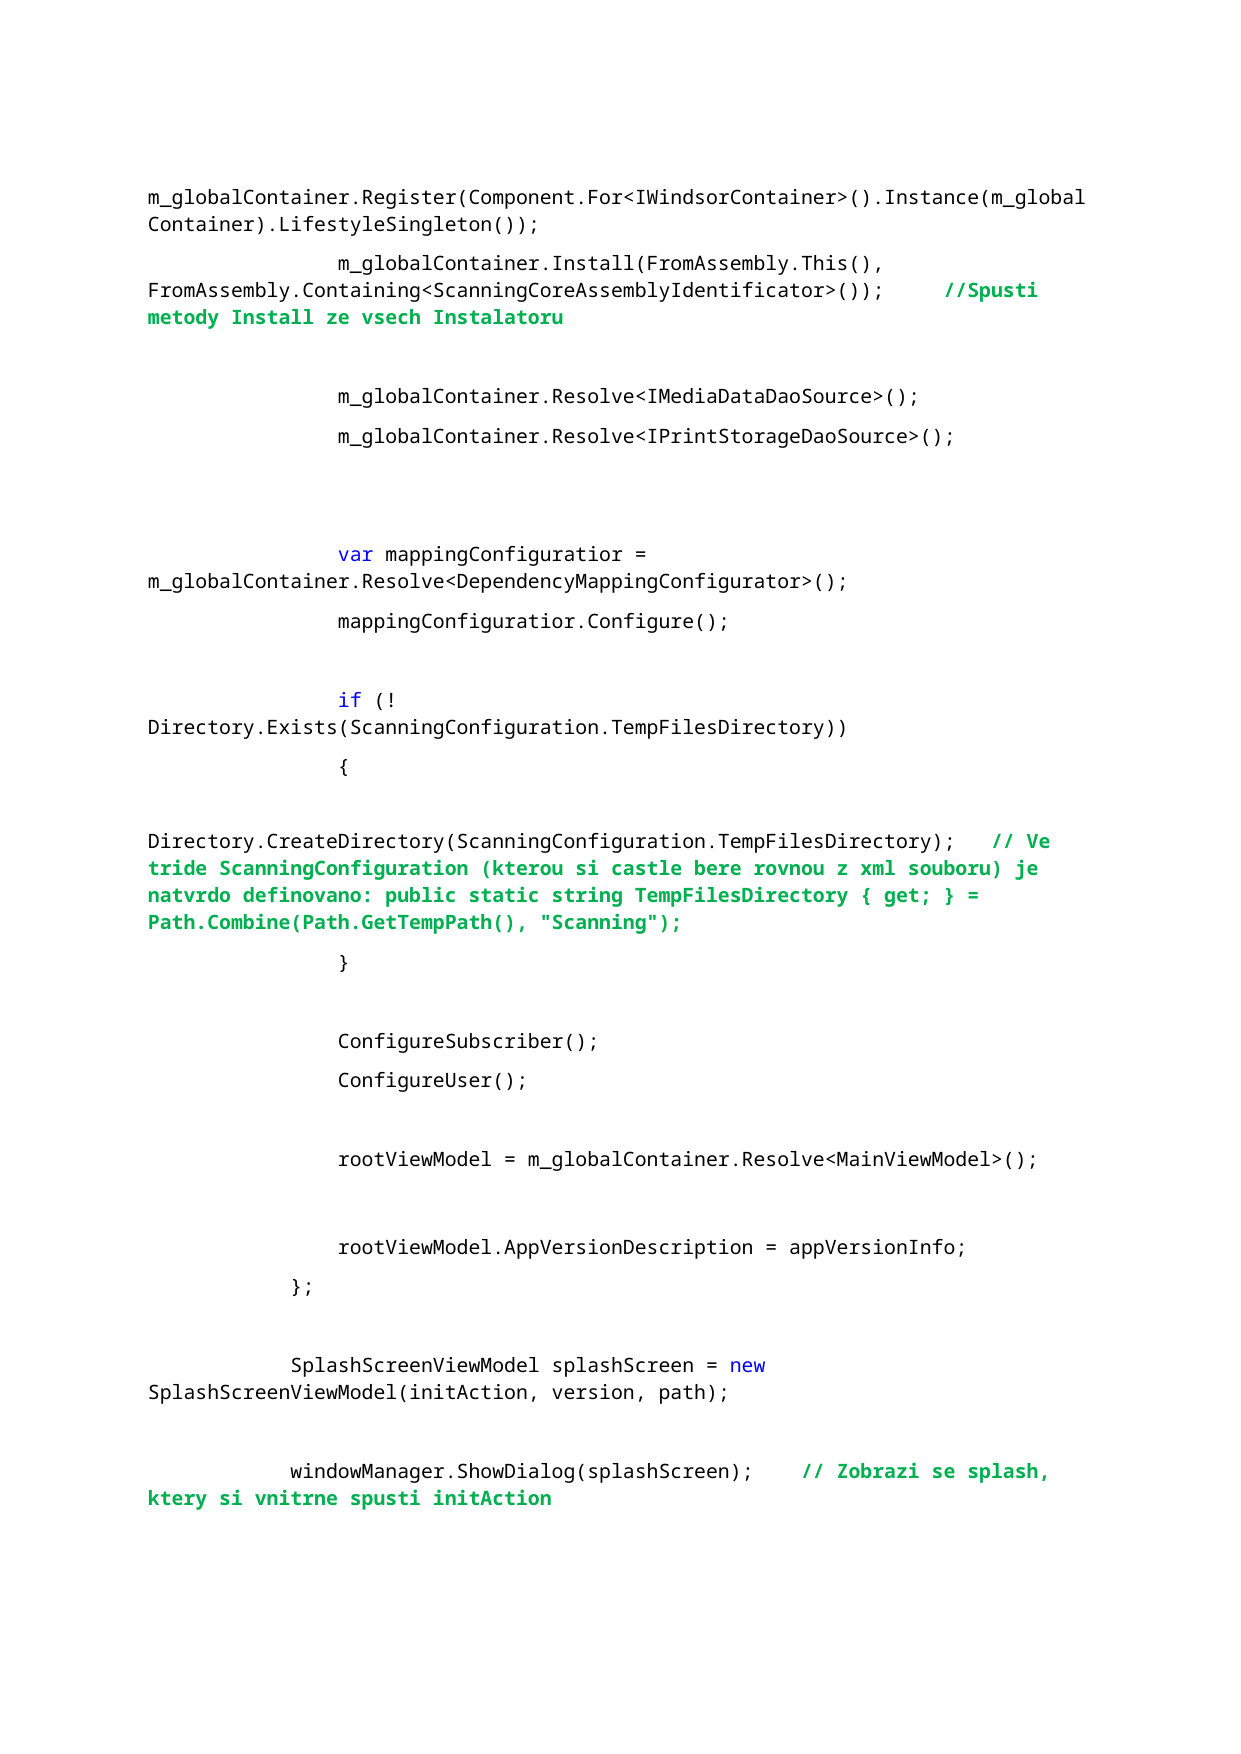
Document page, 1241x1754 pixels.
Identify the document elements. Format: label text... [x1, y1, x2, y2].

text windowManager.ShowDialog(splashScreen); // Zobrazi se splash, ktery si vnitrne spusti initAction [148, 1457, 1093, 1511]
text var mappingConfiguratior = m_globalContainer.Resolve<DependencyMappingConfigurator>(); [148, 541, 1093, 594]
text ConfigureUser(); [148, 1066, 1093, 1093]
text if (!Directory.Exists(ScanningConfiguration.TempFilesDirectory)) [148, 686, 1093, 740]
text Directory.CreateDirectory(ScanningConfiguration.TempFilesDirectory); // Ve tride ScanningConfiguration (kterou si castle bere rovnou z xml souboru) je natvrdo definovano: public static string TempFilesDirectory { get; } = Path.Combine(Path.GetTempPath(), "Scanning"); [148, 792, 1093, 935]
text ConfigureSubscriber(); [148, 1027, 1093, 1054]
text }; [148, 1272, 1093, 1299]
text m_globalContainer.Install(FromAssembly.This(), FromAssembly.Containing<ScanningCoreAssemblyIdentificator>()); //Spusti metody Install ze vsech Instalatoru [148, 250, 1093, 331]
text m_globalContainer.Resolve<IPrintStorageDaoSource>(); [148, 422, 1093, 449]
text SplashScreenViewModel splashScreen = new SplashScreenViewModel(initAction, version, path); [148, 1351, 1093, 1405]
text m_globalContainer.Register(Component.For<IWindsorContainer>().Instance(m_globalContainer).LifestyleSingleton()); [148, 148, 1093, 237]
text rootViewModel = m_globalContainer.Resolve<MainViewModel>(); [148, 1145, 1093, 1172]
text rootViewModel.AppVersionDescription = appVersionInfo; [148, 1233, 1093, 1260]
text { [148, 752, 1093, 779]
text m_globalContainer.Resolve<IMediaDataDaoSource>(); [148, 383, 1093, 409]
text } [148, 948, 1093, 975]
text mappingConfiguratior.Configure(); [148, 607, 1093, 634]
